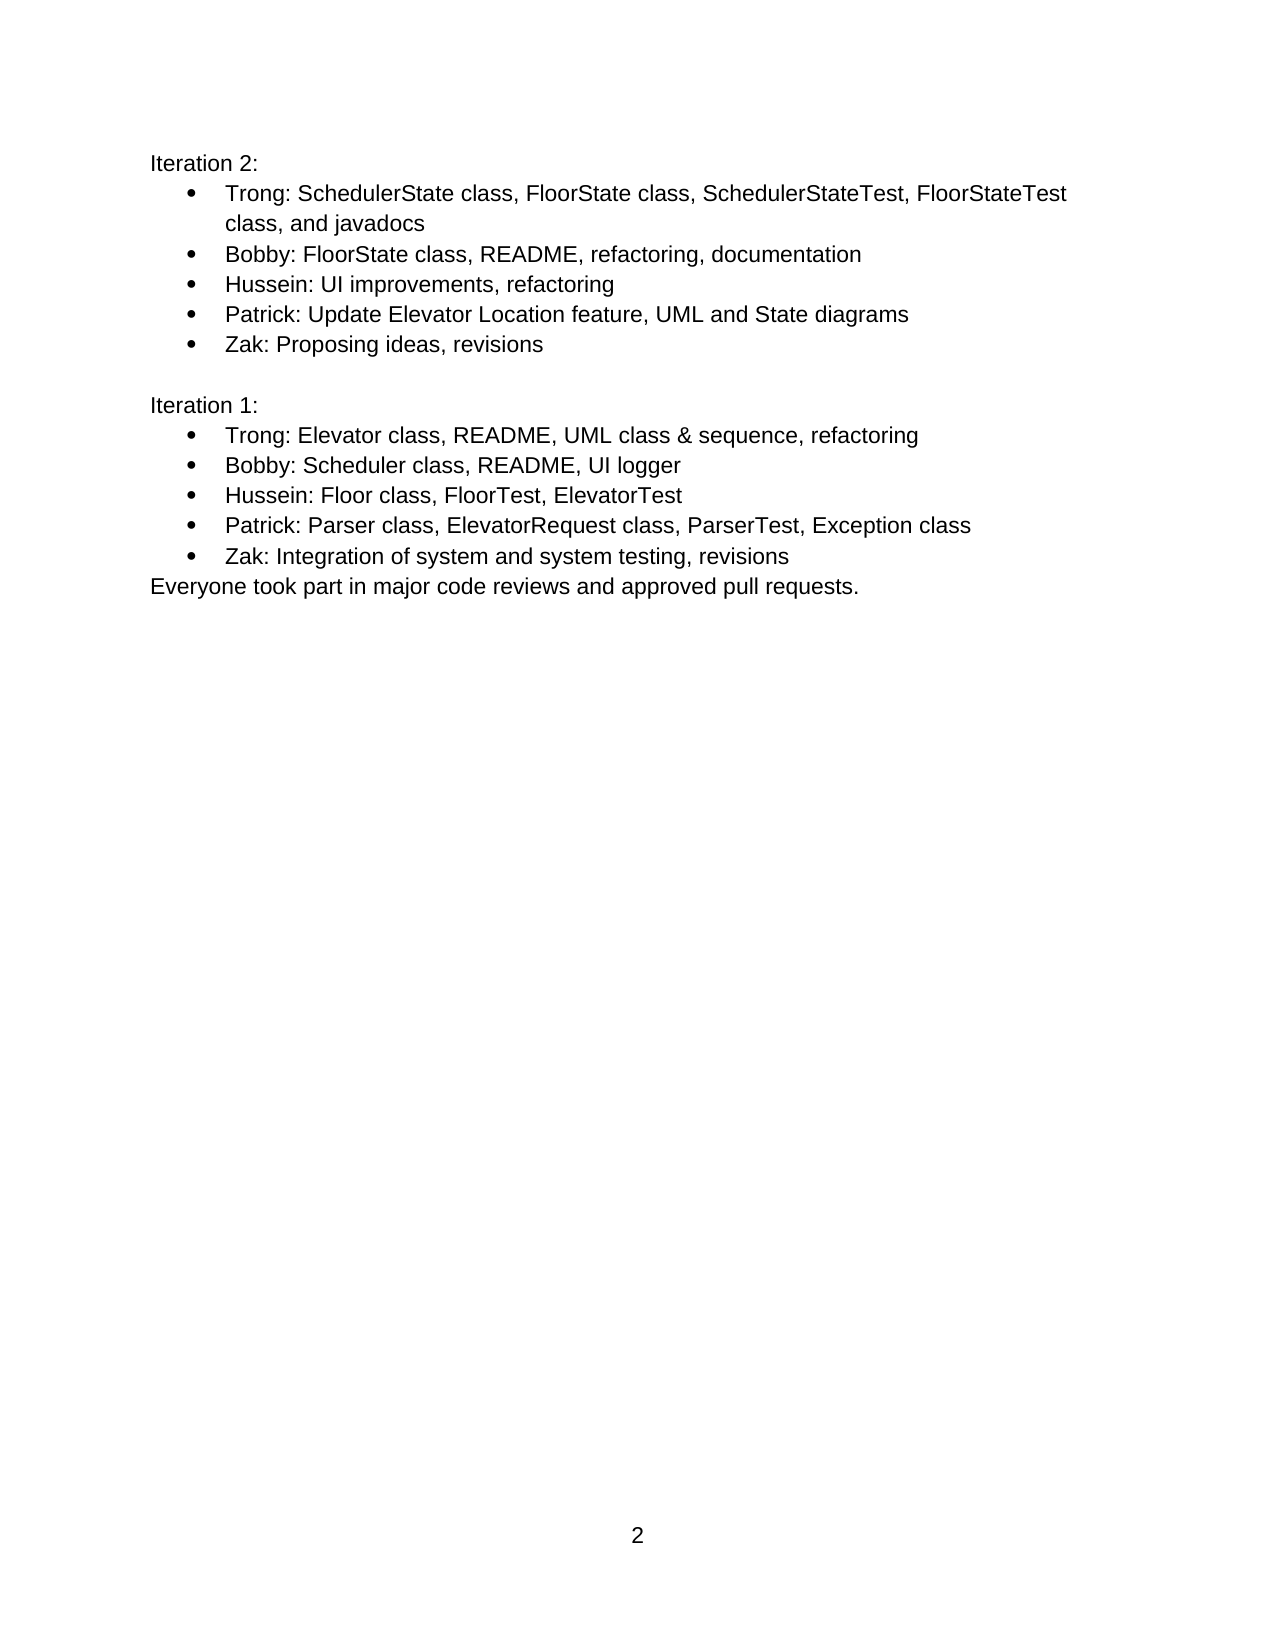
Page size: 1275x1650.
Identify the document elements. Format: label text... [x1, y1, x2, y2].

text Everyone took part in major code reviews and approved pull requests. [150, 573, 1125, 599]
list Zak: Proposing ideas, revisions [187, 331, 1125, 358]
list Trong: SchedulerState class, FloorState class, SchedulerStateTest, FloorStateTest class, and javadocs [187, 180, 1125, 237]
list Bobby: Scheduler class, README, UI logger [187, 452, 1125, 478]
list Hussein: UI improvements, refactoring [187, 271, 1125, 297]
list Hussein: Floor class, FloorTest, ElevatorTest [187, 482, 1125, 509]
list Bobby: FloorState class, README, refactoring, documentation [187, 241, 1125, 267]
list Patrick: Parser class, ElevatorRequest class, ParserTest, Exception class [187, 512, 1125, 539]
text Iteration 2: [150, 150, 1125, 176]
text Iteration 1: [150, 392, 1125, 418]
list Zak: Integration of system and system testing, revisions [187, 543, 1125, 569]
list Trong: Elevator class, README, UML class & sequence, refactoring [187, 422, 1125, 448]
list Patrick: Update Elevator Location feature, UML and State diagrams [187, 301, 1125, 327]
